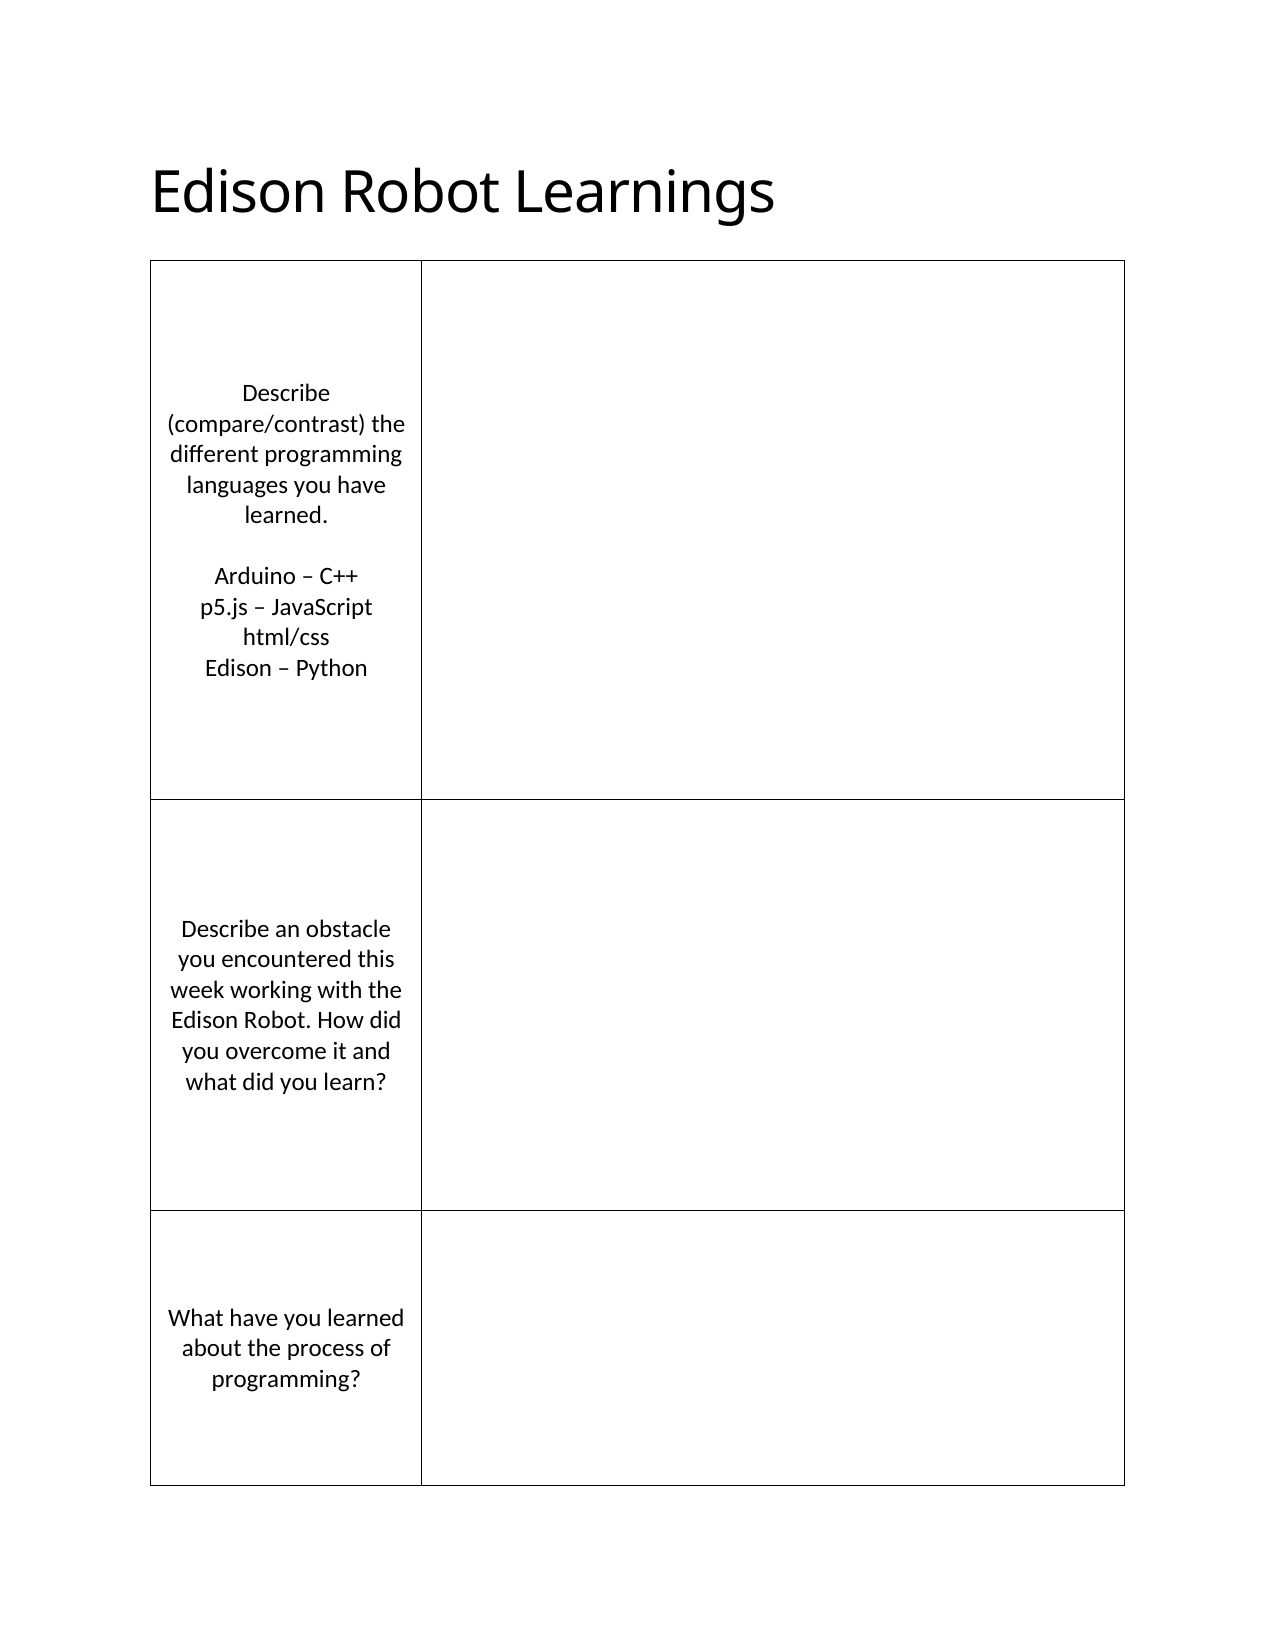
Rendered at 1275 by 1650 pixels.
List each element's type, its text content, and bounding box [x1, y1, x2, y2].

table_cell Describe an obstacle you encountered this week working with the Edison Robot. How did you overcome it and what did you learn? [151, 800, 421, 1209]
title Edison Robot Learnings [150, 150, 1125, 229]
table_header Describe (compare/contrast) the different programming languages you have learned. Arduino – C++ p5.js – JavaScript html/css Edison – Python [151, 261, 421, 799]
table_cell What have you learned about the process of programming? [151, 1211, 421, 1485]
table_cell [422, 1211, 1124, 1485]
table_header [422, 261, 1124, 799]
table_cell [422, 800, 1124, 1209]
